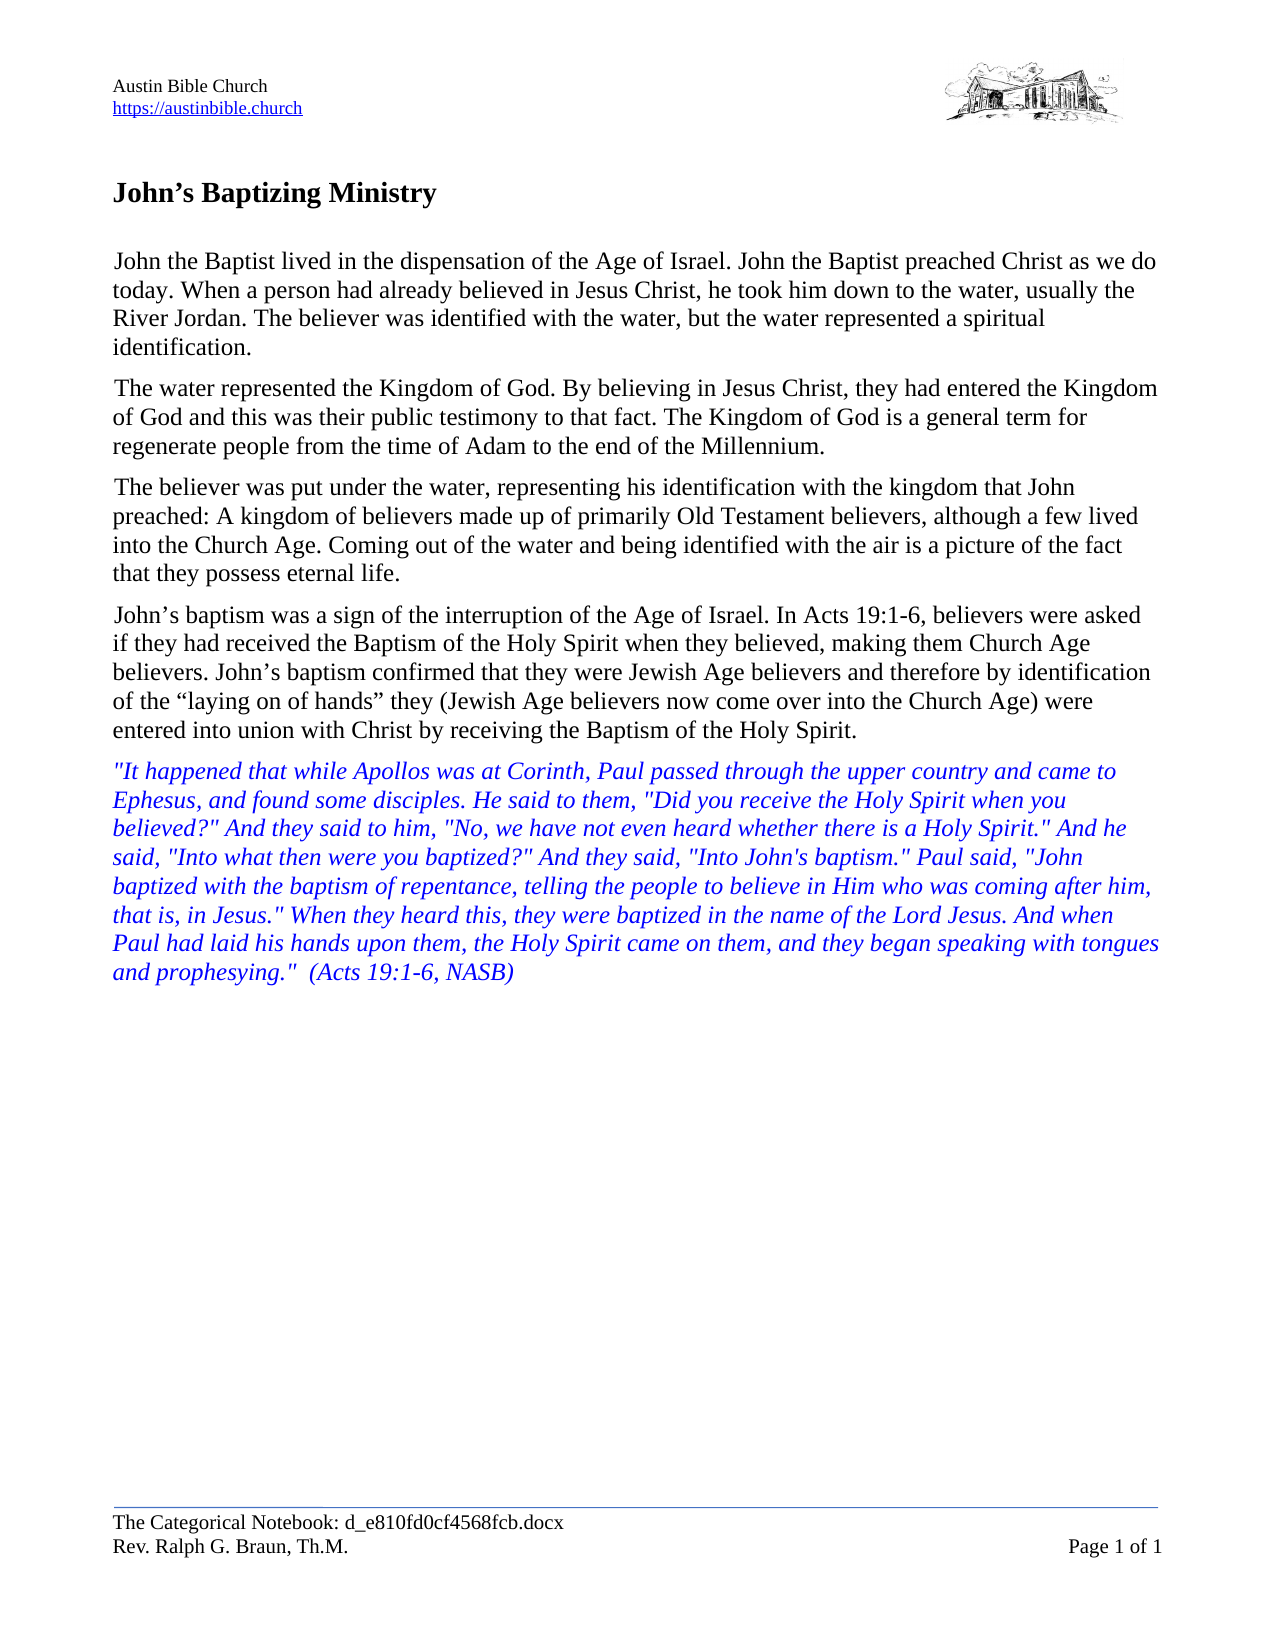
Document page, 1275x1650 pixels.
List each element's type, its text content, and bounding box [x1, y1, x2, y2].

text The water represented the Kingdom of God. By believing in Jesus Christ, they had entered the Kingdom of God and this was their public testimony to that fact. The Kingdom of God is a general term for regenerate people from the time of Adam to the end of the Millennium. [112, 373, 1162, 460]
picture [944, 58, 1124, 125]
subtitle John’s Baptizing Ministry [112, 175, 1162, 208]
text The believer was put under the water, representing his identification with the kingdom that John preached: A kingdom of believers made up of primarily Old Testament believers, although a few lived into the Church Age. Coming out of the water and being identified with the air is a picture of the fact that they possess eternal life. [112, 472, 1162, 587]
text "It happened that while Apollos was at Corinth, Paul passed through the upper country and came to Ephesus, and found some disciples. He said to them, "Did you receive the Holy Spirit when you believed?" And they said to him, "No, we have not even heard whether there is a Holy Spirit." And he said, "Into what then were you baptized?" And they said, "Into John's baptism." Paul said, "John baptized with the baptism of repentance, telling the people to believe in Him who was coming after him, that is, in Jesus." When they heard this, they were baptized in the name of the Lord Jesus. And when Paul had laid his hands upon them, the Holy Spirit came on them, and they began speaking with tongues and prophesying." (Acts 19:1-6, NASB) [112, 756, 1162, 986]
text John’s baptism was a sign of the interruption of the Age of Israel. In Acts 19:1-6, believers were asked if they had received the Baptism of the Holy Spirit when they believed, making them Church Age believers. John’s baptism confirmed that they were Jewish Age believers and therefore by identification of the “laying on of hands” they (Jewish Age believers now come over into the Church Age) were entered into union with Christ by receiving the Baptism of the Holy Spirit. [112, 600, 1162, 743]
text John the Baptist lived in the dispensation of the Age of Israel. John the Baptist preached Christ as we do today. When a person had already believed in Jesus Christ, he took him down to the water, usually the River Jordan. The believer was identified with the water, but the water represented a spiritual identification. [112, 246, 1162, 361]
